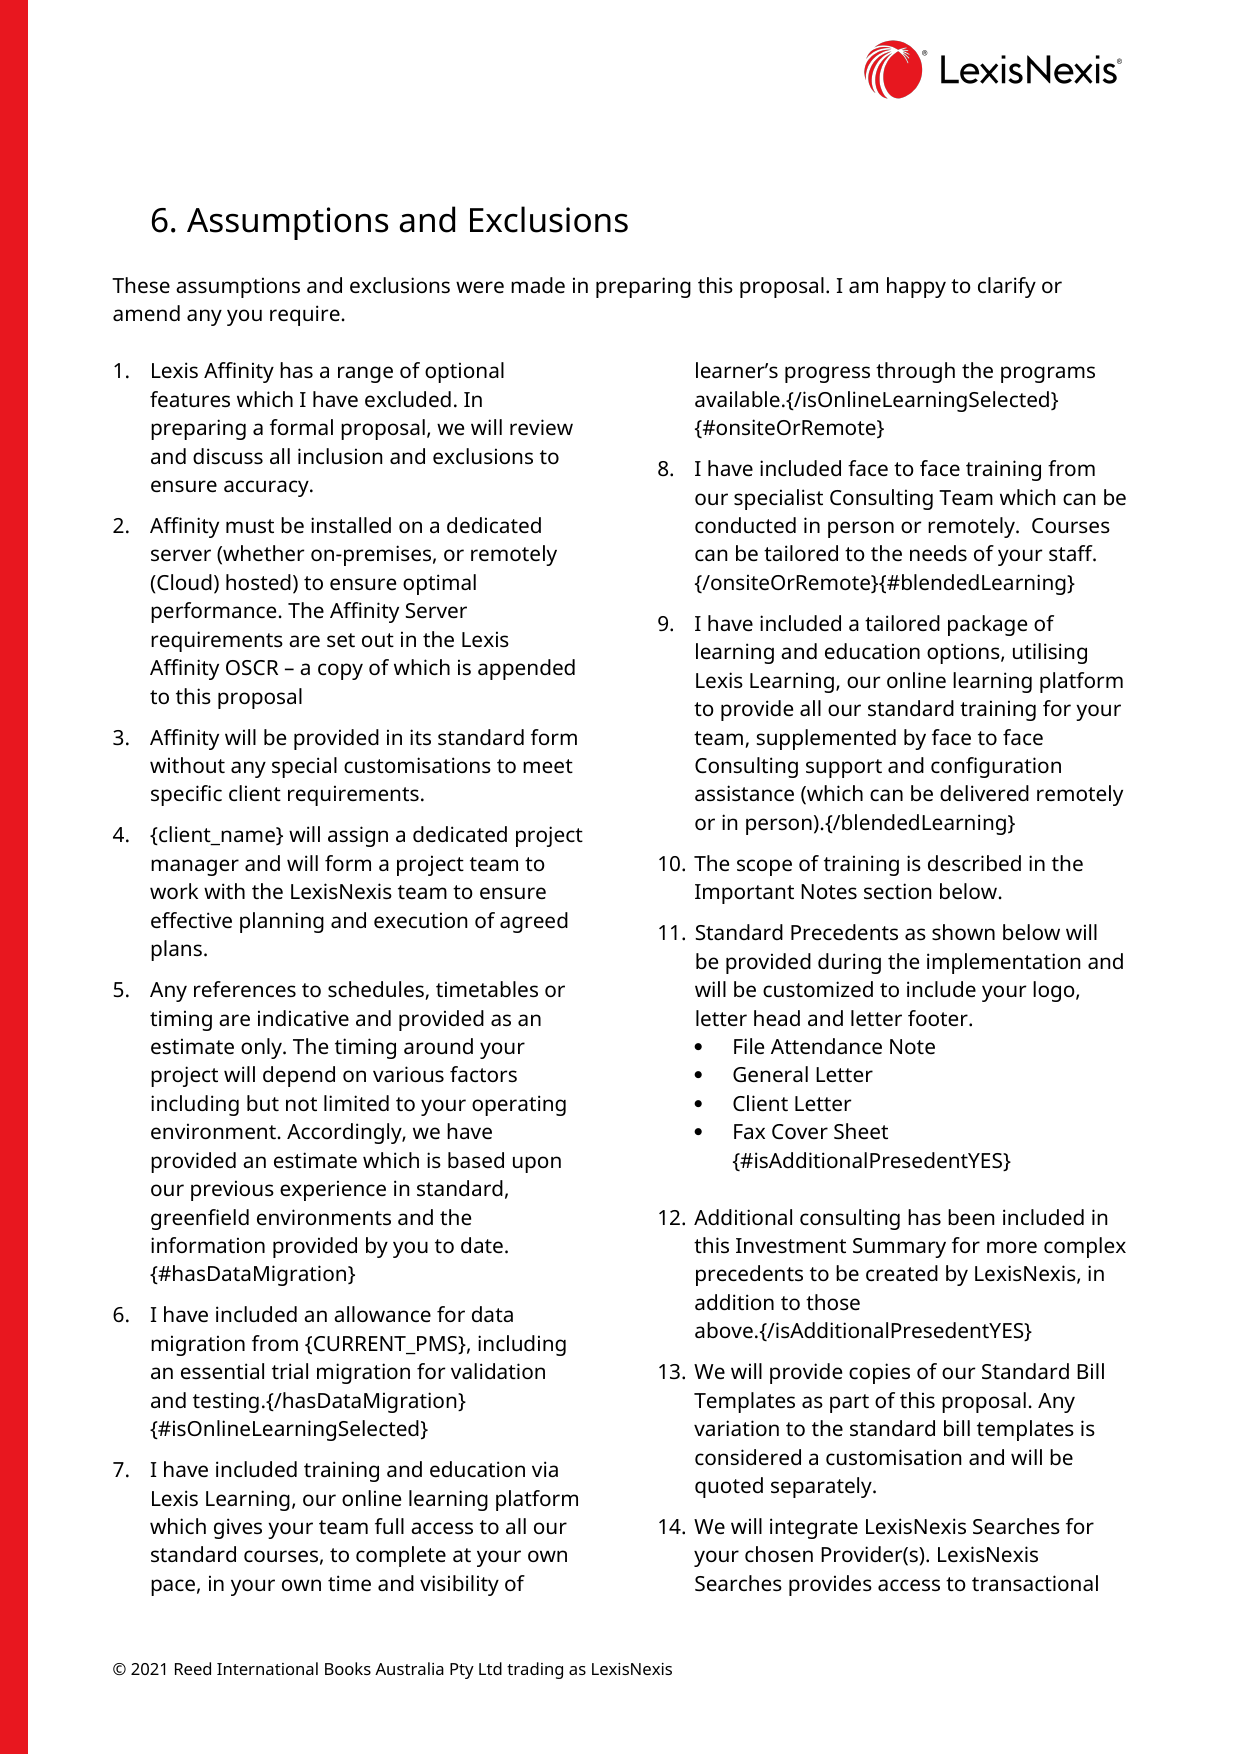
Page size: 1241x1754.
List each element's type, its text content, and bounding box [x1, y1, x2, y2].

picture [857, 35, 1128, 106]
list Affinity will be provided in its standard form without any special customisations to meet specific client requirements. [112, 723, 583, 808]
list General Letter [694, 1061, 1128, 1089]
list Affinity must be installed on a dedicated server (whether on-premises, or remotely (Cloud) hosted) to ensure optimal performance. The Affinity Server requirements are set out in the Lexis Affinity OSCR – a copy of which is appended to this proposal [112, 511, 583, 710]
list File Attendance Note [694, 1032, 1128, 1061]
list We will provide copies of our Standard Bill Templates as part of this proposal. Any variation to the standard bill templates is considered a customisation and will be quoted separately. [657, 1357, 1128, 1499]
list I have included training and education via Lexis Learning, our online learning platform which gives your team full access to all our standard courses, to complete at your own pace, in your own time and visibility of learner’s progress through the programs available.{/isOnlineLearningSelected} {#onsiteOrRemote} [112, 1455, 583, 1597]
list I have included training and education via Lexis Learning, our online learning platform which gives your team full access to all our standard courses, to complete at your own pace, in your own time and visibility of learner’s progress through the programs available.{/isOnlineLearningSelected} {#onsiteOrRemote} [657, 356, 1128, 442]
text These assumptions and exclusions were made in preparing this proposal. I am happy to clarify or amend any you require. [112, 271, 1128, 328]
list I have included a tailored package of learning and education options, utilising Lexis Learning, our online learning platform to provide all our standard training for your team, supplemented by face to face Consulting support and configuration assistance (which can be delivered remotely or in person).{/blendedLearning} [657, 609, 1128, 836]
list Additional consulting has been included in this Investment Summary for more complex precedents to be created by LexisNexis, in addition to those above.{/isAdditionalPresedentYES} [657, 1203, 1128, 1345]
list I have included an allowance for data migration from {CURRENT_PMS}, including an essential trial migration for validation and testing.{/hasDataMigration}{#isOnlineLearningSelected} [112, 1301, 583, 1443]
subtitle Assumptions and Exclusions [150, 197, 1128, 243]
list Fax Cover Sheet {#isAdditionalPresedentYES} [694, 1117, 1128, 1203]
list Lexis Affinity has a range of optional features which I have excluded. In preparing a formal proposal, we will review and discuss all inclusion and exclusions to ensure accuracy. [112, 356, 583, 499]
list The scope of training is described in the Important Notes section below. [657, 849, 1128, 906]
list {client_name} will assign a dedicated project manager and will form a project team to work with the LexisNexis team to ensure effective planning and execution of agreed plans. [112, 821, 583, 963]
list Client Letter [694, 1089, 1128, 1117]
list Any references to schedules, timetables or timing are indicative and provided as an estimate only. The timing around your project will depend on various factors including but not limited to your operating environment. Accordingly, we have provided an estimate which is based upon our previous experience in standard, greenfield environments and the information provided by you to date. {#hasDataMigration} [112, 975, 583, 1288]
list I have included face to face training from our specialist Consulting Team which can be conducted in person or remotely. Courses can be tailored to the needs of your staff. {/onsiteOrRemote}{#blendedLearning} [657, 454, 1128, 596]
list Standard Precedents as shown below will be provided during the implementation and will be customized to include your logo, letter head and letter footer. [657, 918, 1128, 1032]
